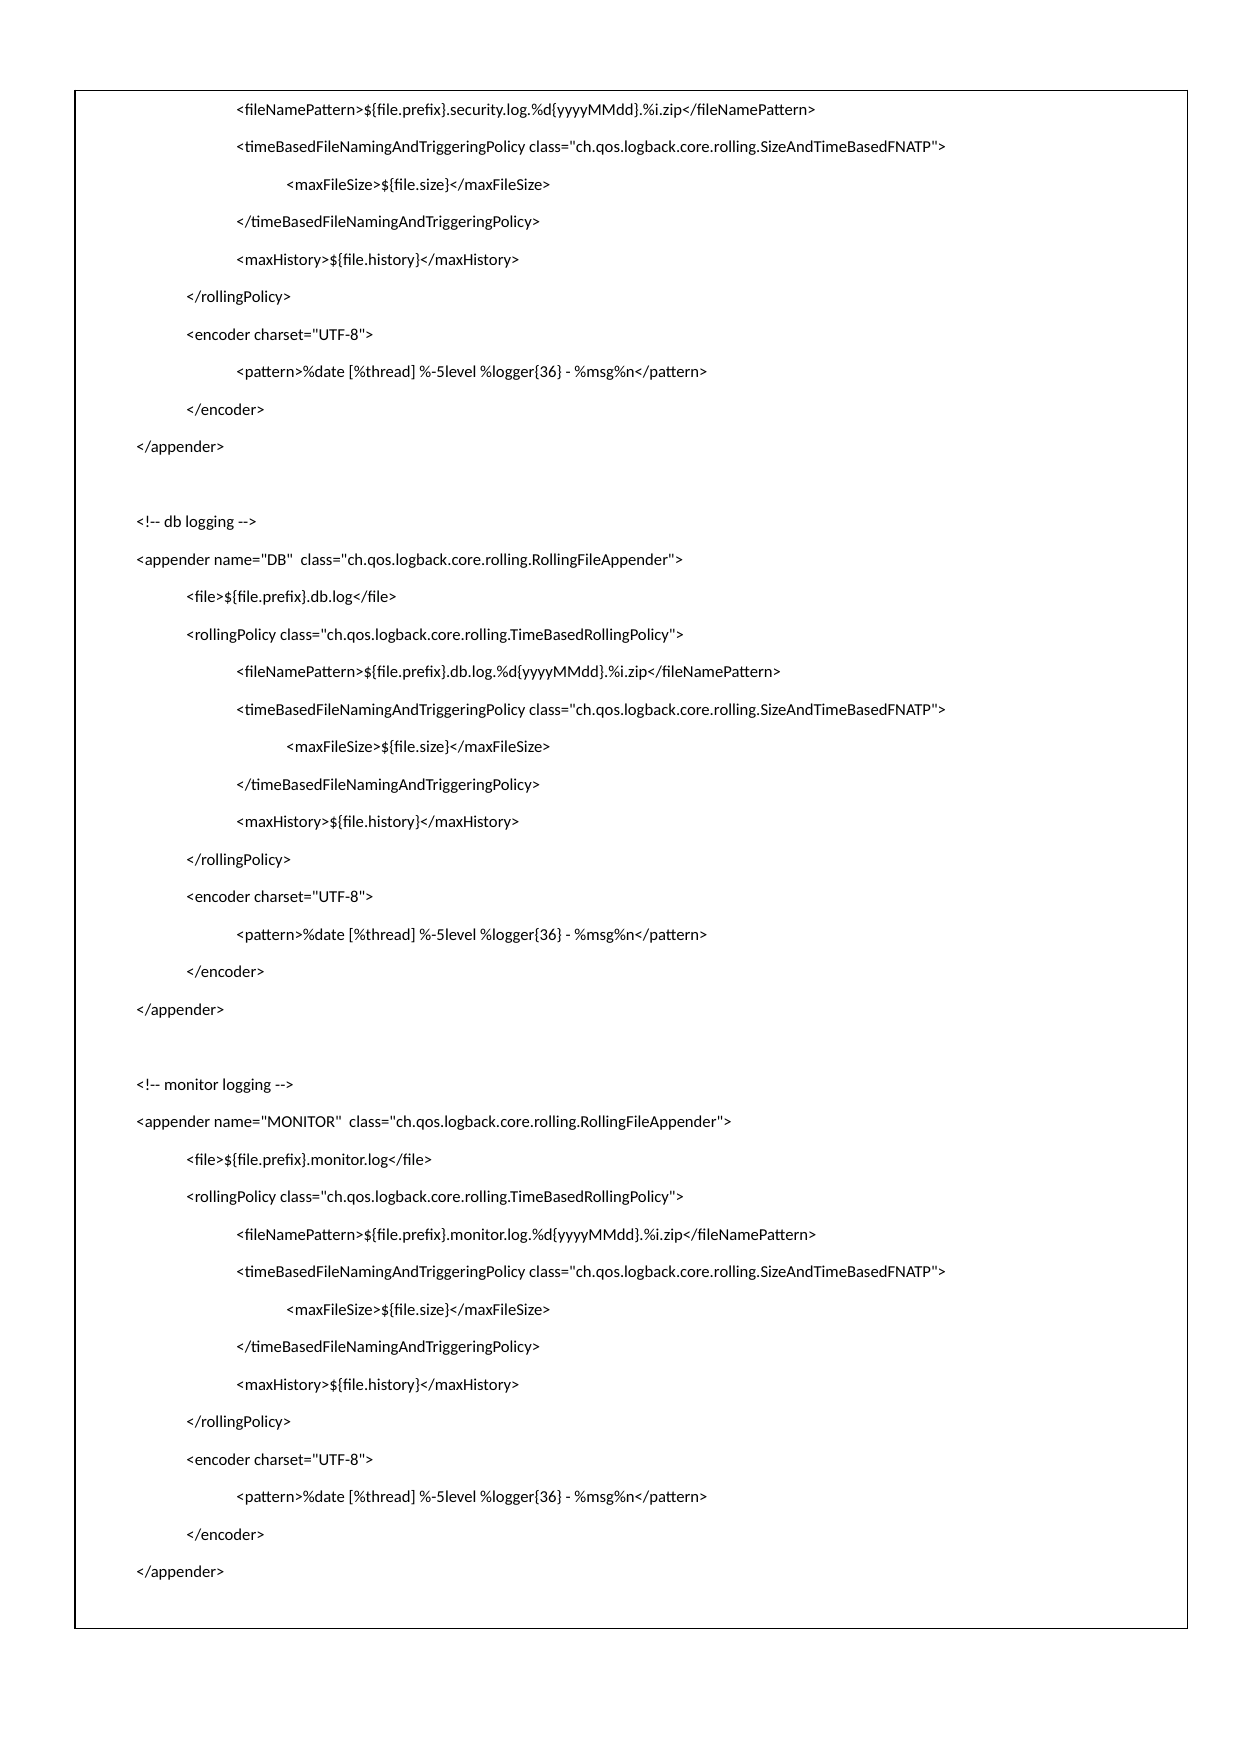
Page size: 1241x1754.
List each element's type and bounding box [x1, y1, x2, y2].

table_header [76, 91, 1187, 1628]
